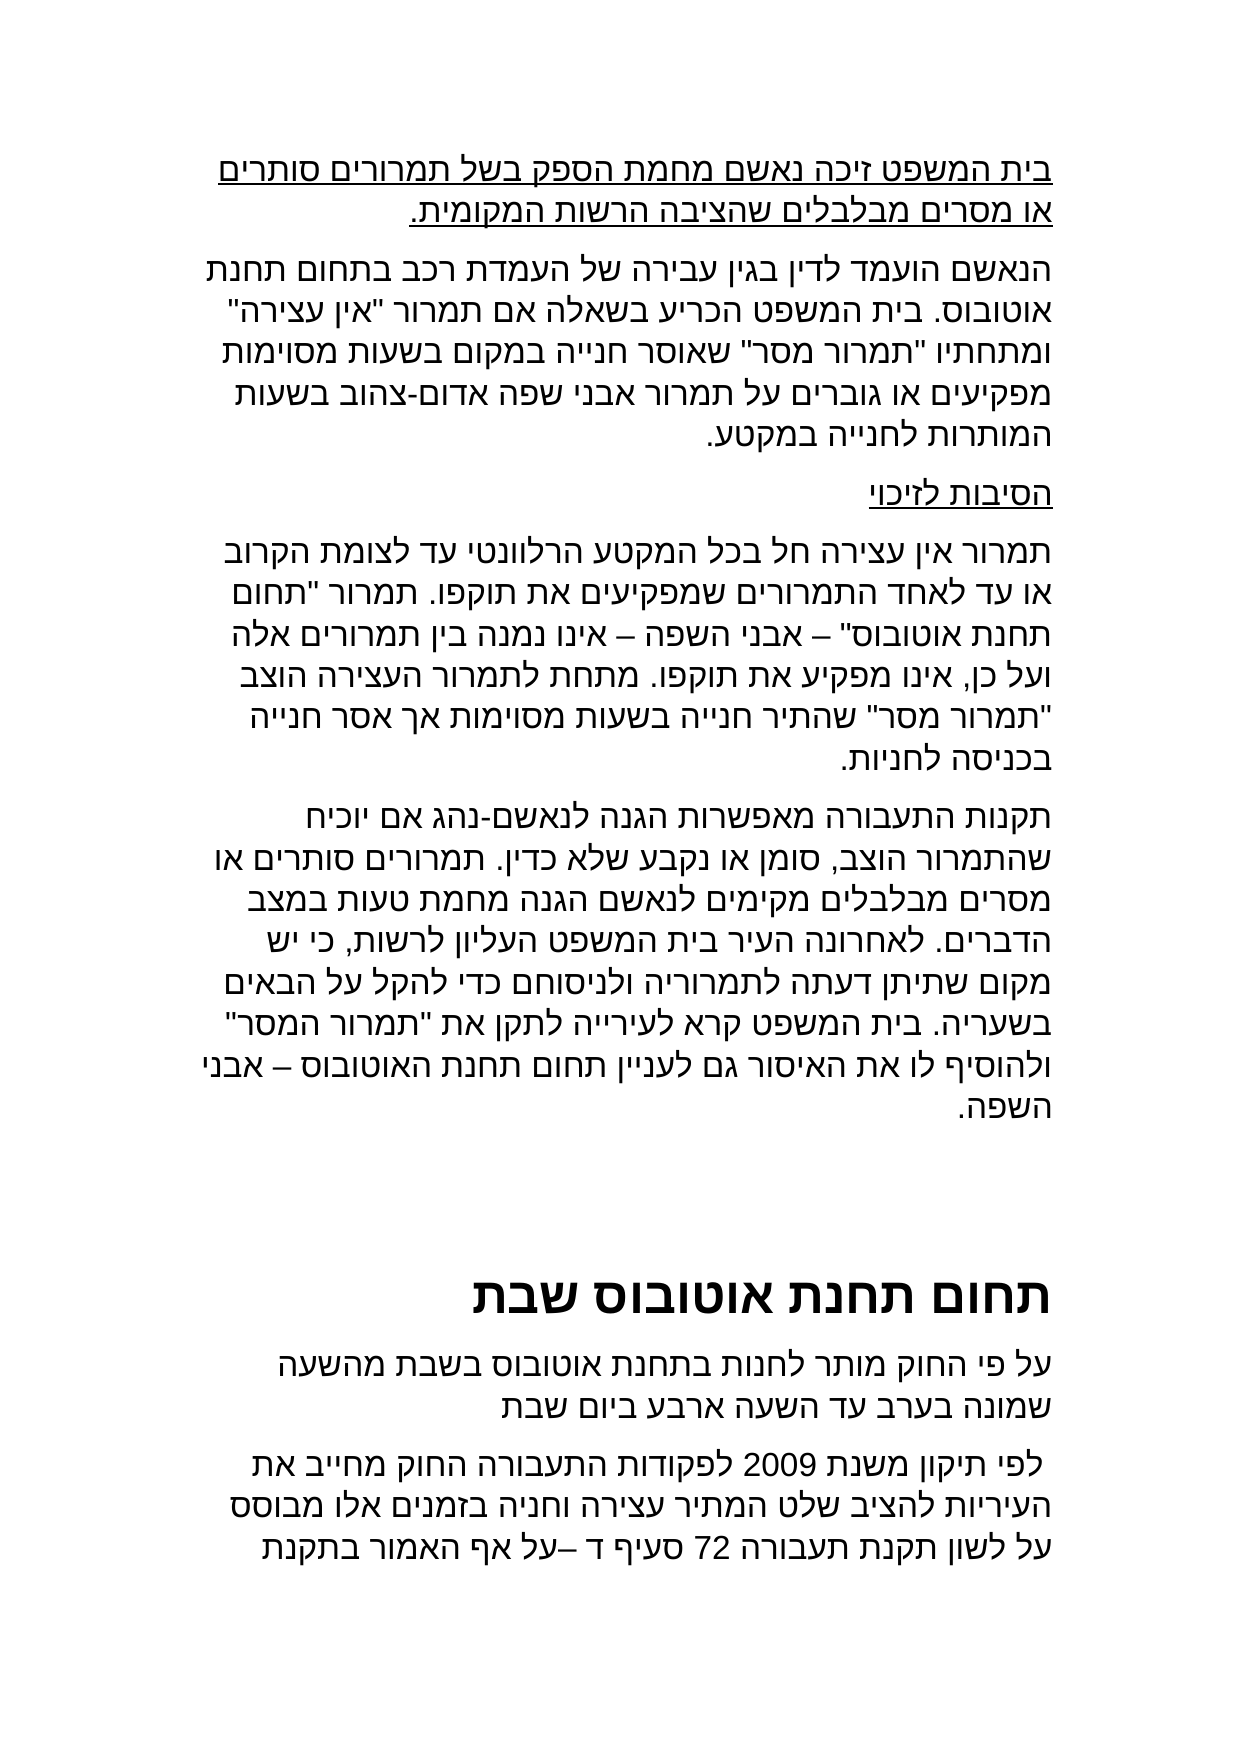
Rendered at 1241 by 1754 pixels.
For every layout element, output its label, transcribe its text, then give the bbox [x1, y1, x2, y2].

text תקנות התעבורה מאפשרות הגנה לנאשם-נהג אם יוכיח שהתמרור הוצב, סומן או נקבע שלא כדין. תמרורים סותרים או מסרים מבלבלים מקימים לנאשם הגנה מחמת טעות במצב הדברים. לאחרונה העיר בית המשפט העליון לרשות, כי יש מקום שתיתן דעתה לתמרוריה ולניסוחם כדי להקל על הבאים בשעריה. בית המשפט קרא לעירייה לתקן את "תמרור המסר" ולהוסיף לו את האיסור גם לעניין תחום תחנת האוטובוס – אבני השפה. [187, 797, 1053, 1126]
text תחום תחנת אוטובוס שבת [187, 1267, 1053, 1324]
text תמרור אין עצירה חל בכל המקטע הרלוונטי עד לצומת הקרוב או עד לאחד התמרורים שמפקיעים את תוקפו. תמרור "תחום תחנת אוטובוס" – אבני השפה – אינו נמנה בין תמרורים אלה ועל כן, אינו מפקיע את תוקפו. מתחת לתמרור העצירה הוצב "תמרור מסר" שהתיר חנייה בשעות מסוימות אך אסר חנייה בכניסה לחניות. [187, 532, 1053, 777]
text על פי החוק מותר לחנות בתחנת אוטובוס בשבת מהשעה שמונה בערב עד השעה ארבע ביום שבת [187, 1345, 1053, 1425]
text הנאשם הועמד לדין בגין עבירה של העמדת רכב בתחום תחנת אוטובוס. בית המשפט הכריע בשאלה אם תמרור "אין עצירה" ומתחתיו "תמרור מסר" שאוסר חנייה במקום בשעות מסוימות מפקיעים או גוברים על תמרור אבני שפה אדום-צהוב בשעות המותרות לחנייה במקטע. [187, 249, 1053, 454]
text הסיבות לזיכוי [187, 473, 1053, 512]
text בית המשפט זיכה נאשם מחמת הספק בשל תמרורים סותרים או מסרים מבלבלים שהציבה הרשות המקומית. [187, 150, 1053, 230]
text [187, 1445, 1053, 1566]
